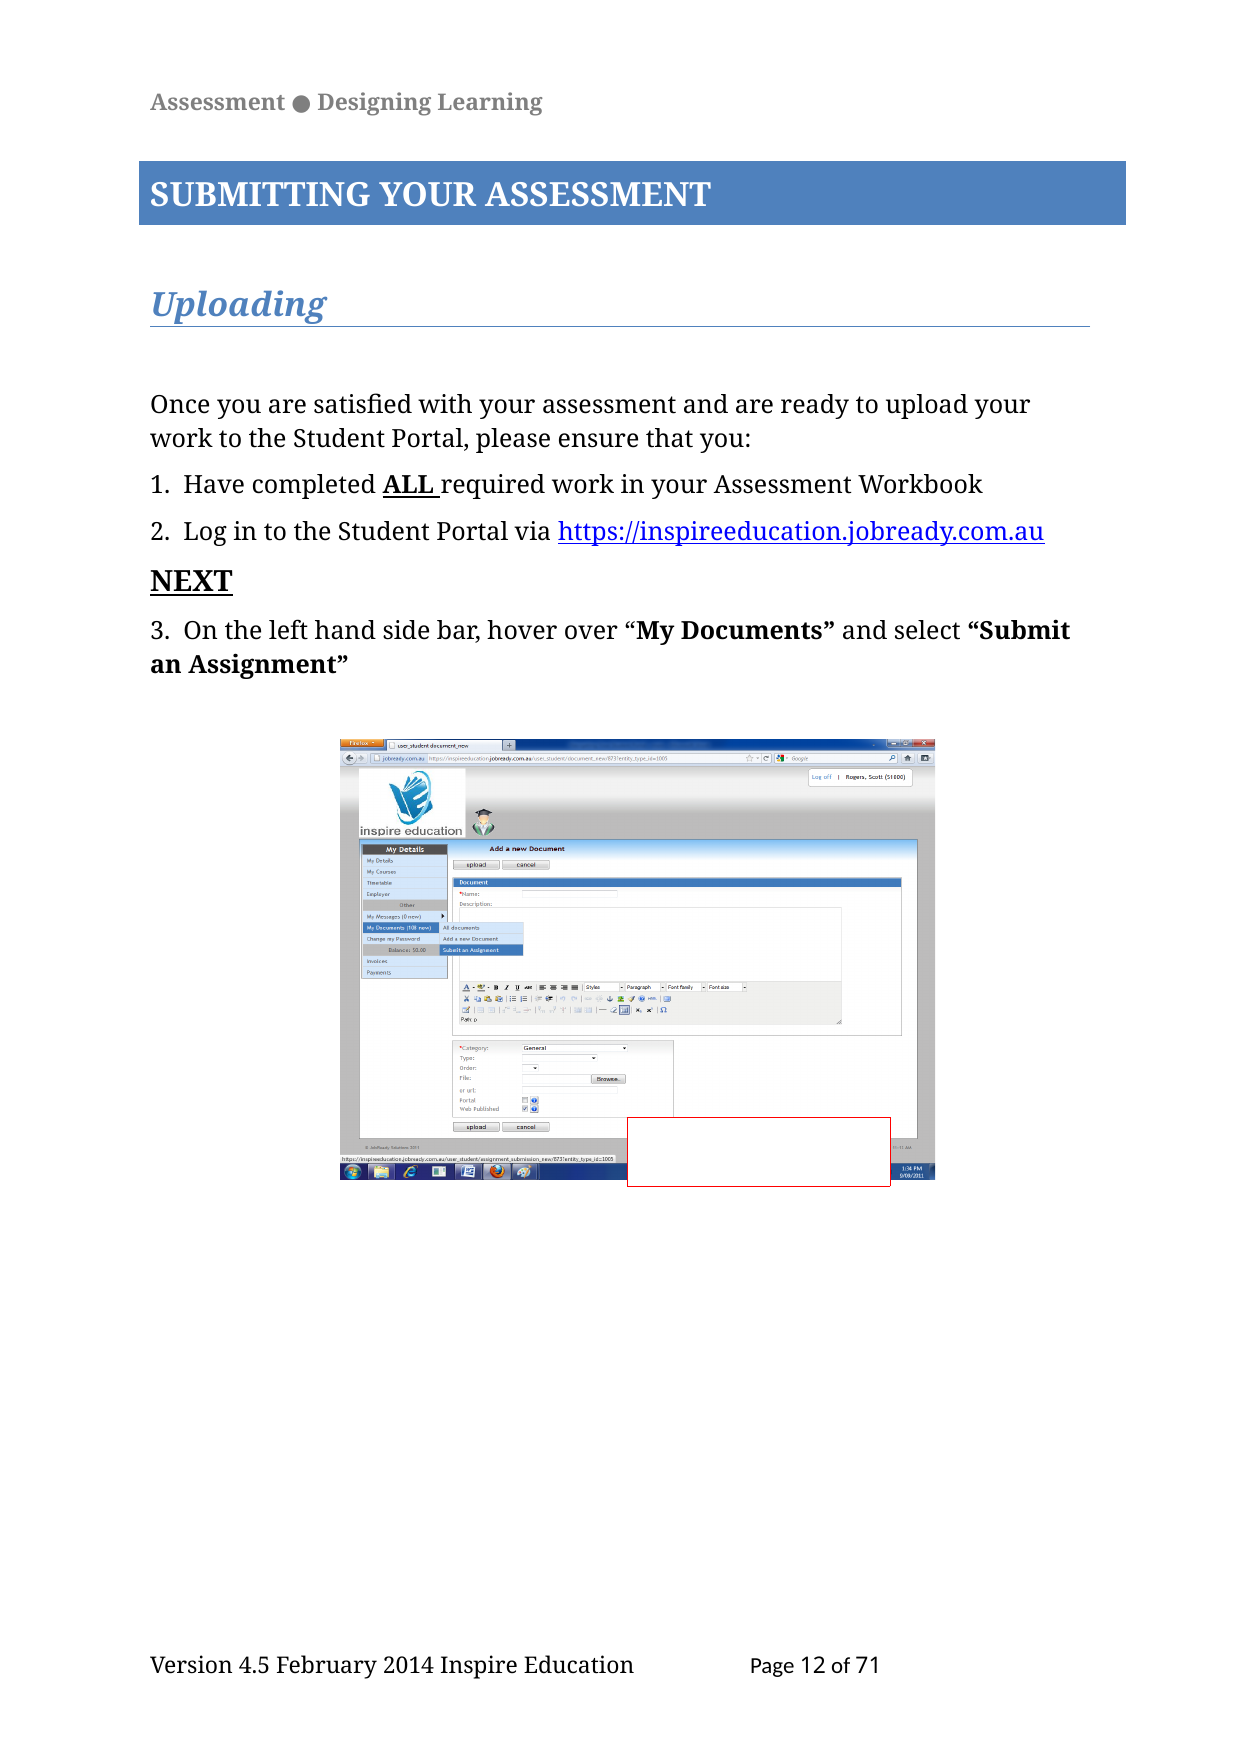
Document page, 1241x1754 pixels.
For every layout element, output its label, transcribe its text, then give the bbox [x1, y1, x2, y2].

subtitle Uploading [150, 281, 1090, 326]
text 2. Log in to the Student Portal via https://inspireeducation.jobready.com.au [150, 514, 1090, 548]
table_header SUBMITTING YOUR ASSESSMENT [139, 161, 1126, 225]
text Once you are satisfied with your assessment and are ready to upload your work to the Student Portal, please ensure that you: [150, 387, 1090, 455]
text NEXT [150, 560, 1090, 600]
text 1. Have completed ALL required work in your Assessment Workbook [150, 467, 1090, 501]
picture [340, 739, 936, 1180]
text 3. On the left hand side bar, hover over “My Documents” and select “Submit an Assignment” [150, 612, 1090, 681]
